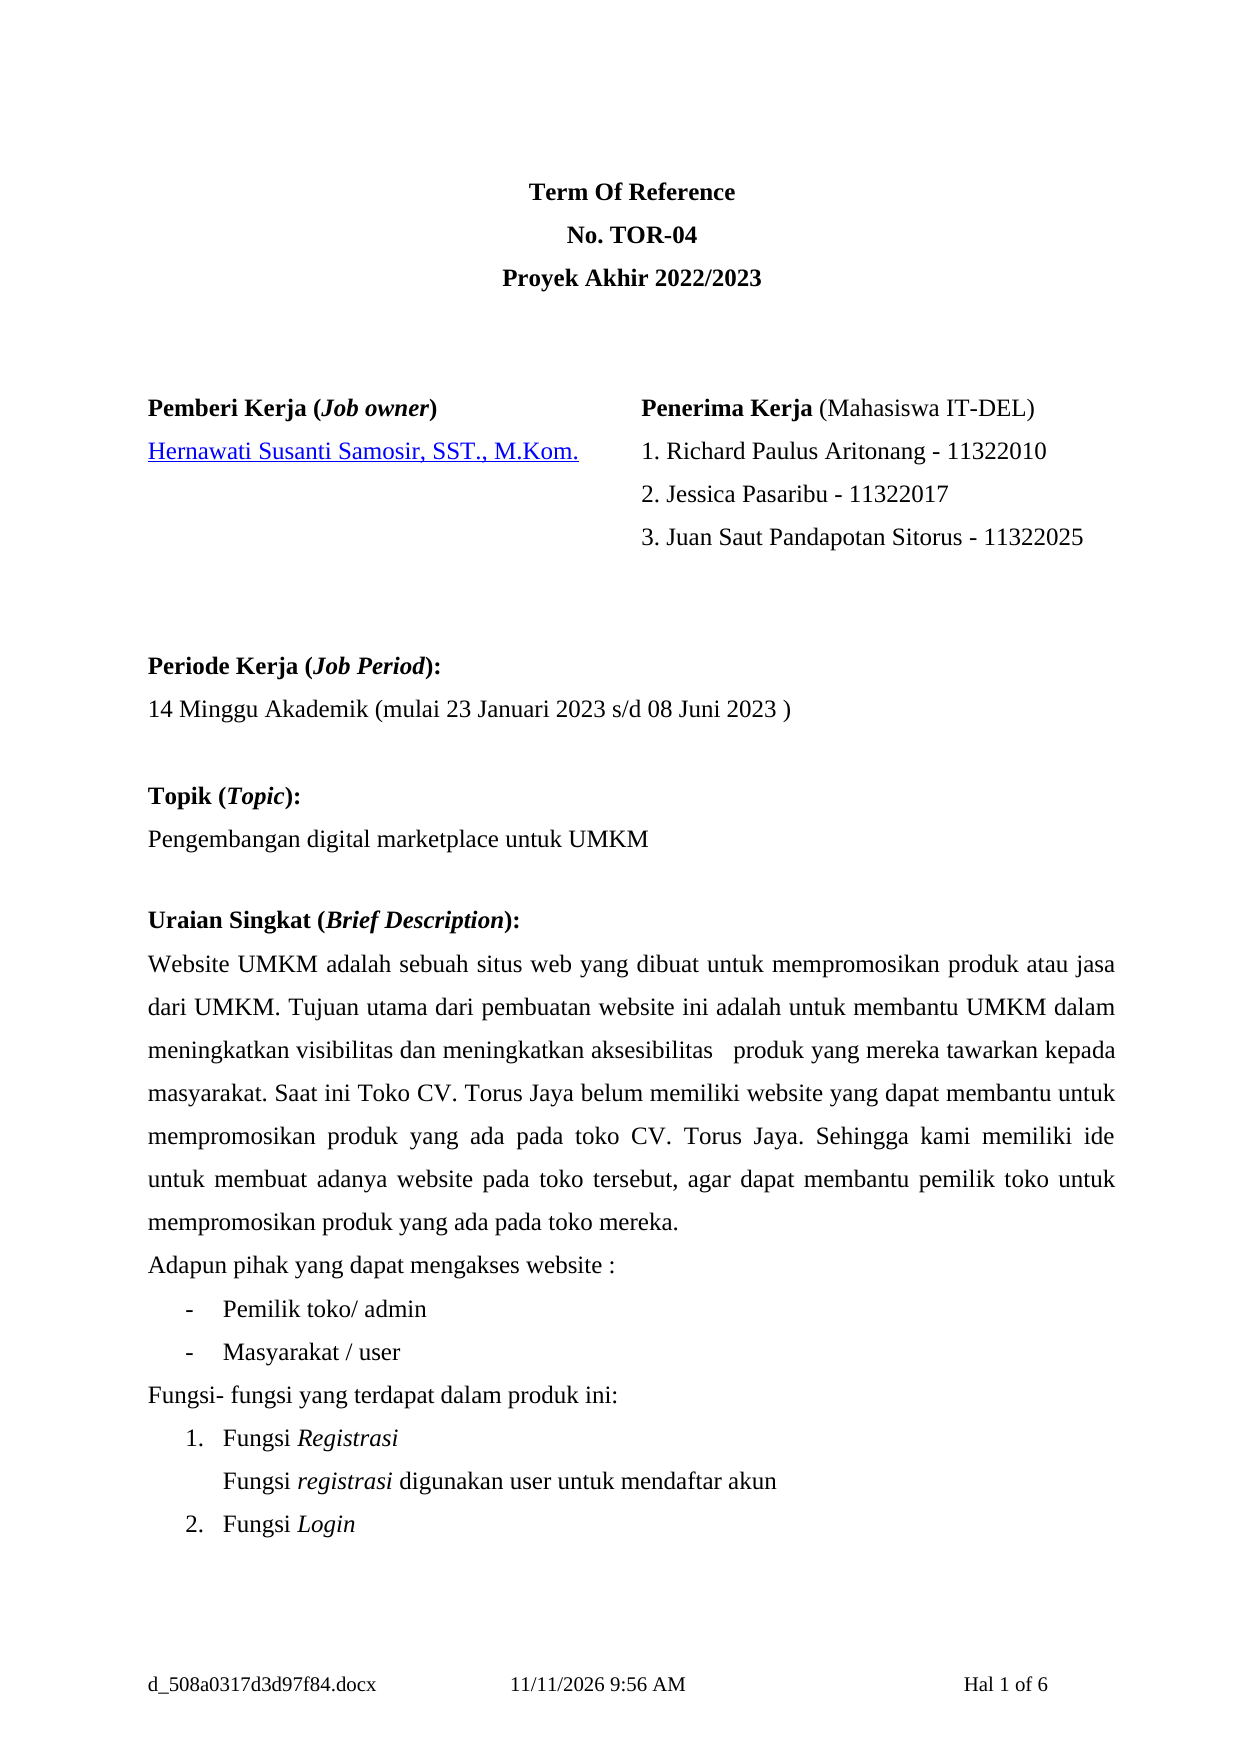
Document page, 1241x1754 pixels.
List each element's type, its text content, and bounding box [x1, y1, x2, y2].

text Pengembangan digital marketplace untuk UMKM [148, 824, 1116, 853]
text Fungsi- fungsi yang terdapat dalam produk ini: [148, 1380, 1116, 1409]
text Uraian Singkat (Brief Description): [148, 906, 1116, 934]
text Fungsi registrasi digunakan user untuk mendaftar akun [223, 1466, 1116, 1495]
text Topik (Topic): [148, 781, 1116, 809]
text Term Of Reference [148, 177, 1116, 206]
list Pemilik toko/ admin [185, 1294, 1116, 1322]
text Website UMKM adalah sebuah situs web yang dibuat untuk mempromosikan produk atau jasa dari UMKM. Tujuan utama dari pembuatan website ini adalah untuk membantu UMKM dalam meningkatkan visibilitas dan meningkatkan aksesibilitas produk yang mereka tawarkan kepada masyarakat. Saat ini Toko CV. Torus Jaya belum memiliki website yang dapat membantu untuk mempromosikan produk yang ada pada toko CV. Torus Jaya. Sehingga kami memiliki ide untuk membuat adanya website pada toko tersebut, agar dapat membantu pemilik toko untuk mempromosikan produk yang ada pada toko mereka. [148, 949, 1116, 1236]
text 14 Minggu Akademik (mulai 23 Januari 2023 s/d 08 Juni 2023 ) [148, 694, 1116, 723]
table_header Pemberi Kerja (Job owner) Hernawati Susanti Samosir, SST., M.Kom. [136, 393, 630, 608]
text Adapun pihak yang dapat mengakses website : [148, 1251, 1116, 1279]
text Periode Kerja (Job Period): [148, 651, 1116, 680]
list Masyarakat / user [185, 1337, 1116, 1366]
table_header Penerima Kerja (Mahasiswa IT-DEL) 1. Richard Paulus Aritonang - 11322010 2. Jessica Pasaribu - 11322017 3. Juan Saut Pandapotan Sitorus - 11322025 [630, 393, 1049, 608]
list Fungsi Registrasi [185, 1423, 1116, 1452]
text Proyek Akhir 2022/2023 [148, 263, 1116, 292]
list Fungsi Login [185, 1509, 1116, 1538]
text No. TOR-04 [148, 220, 1116, 249]
